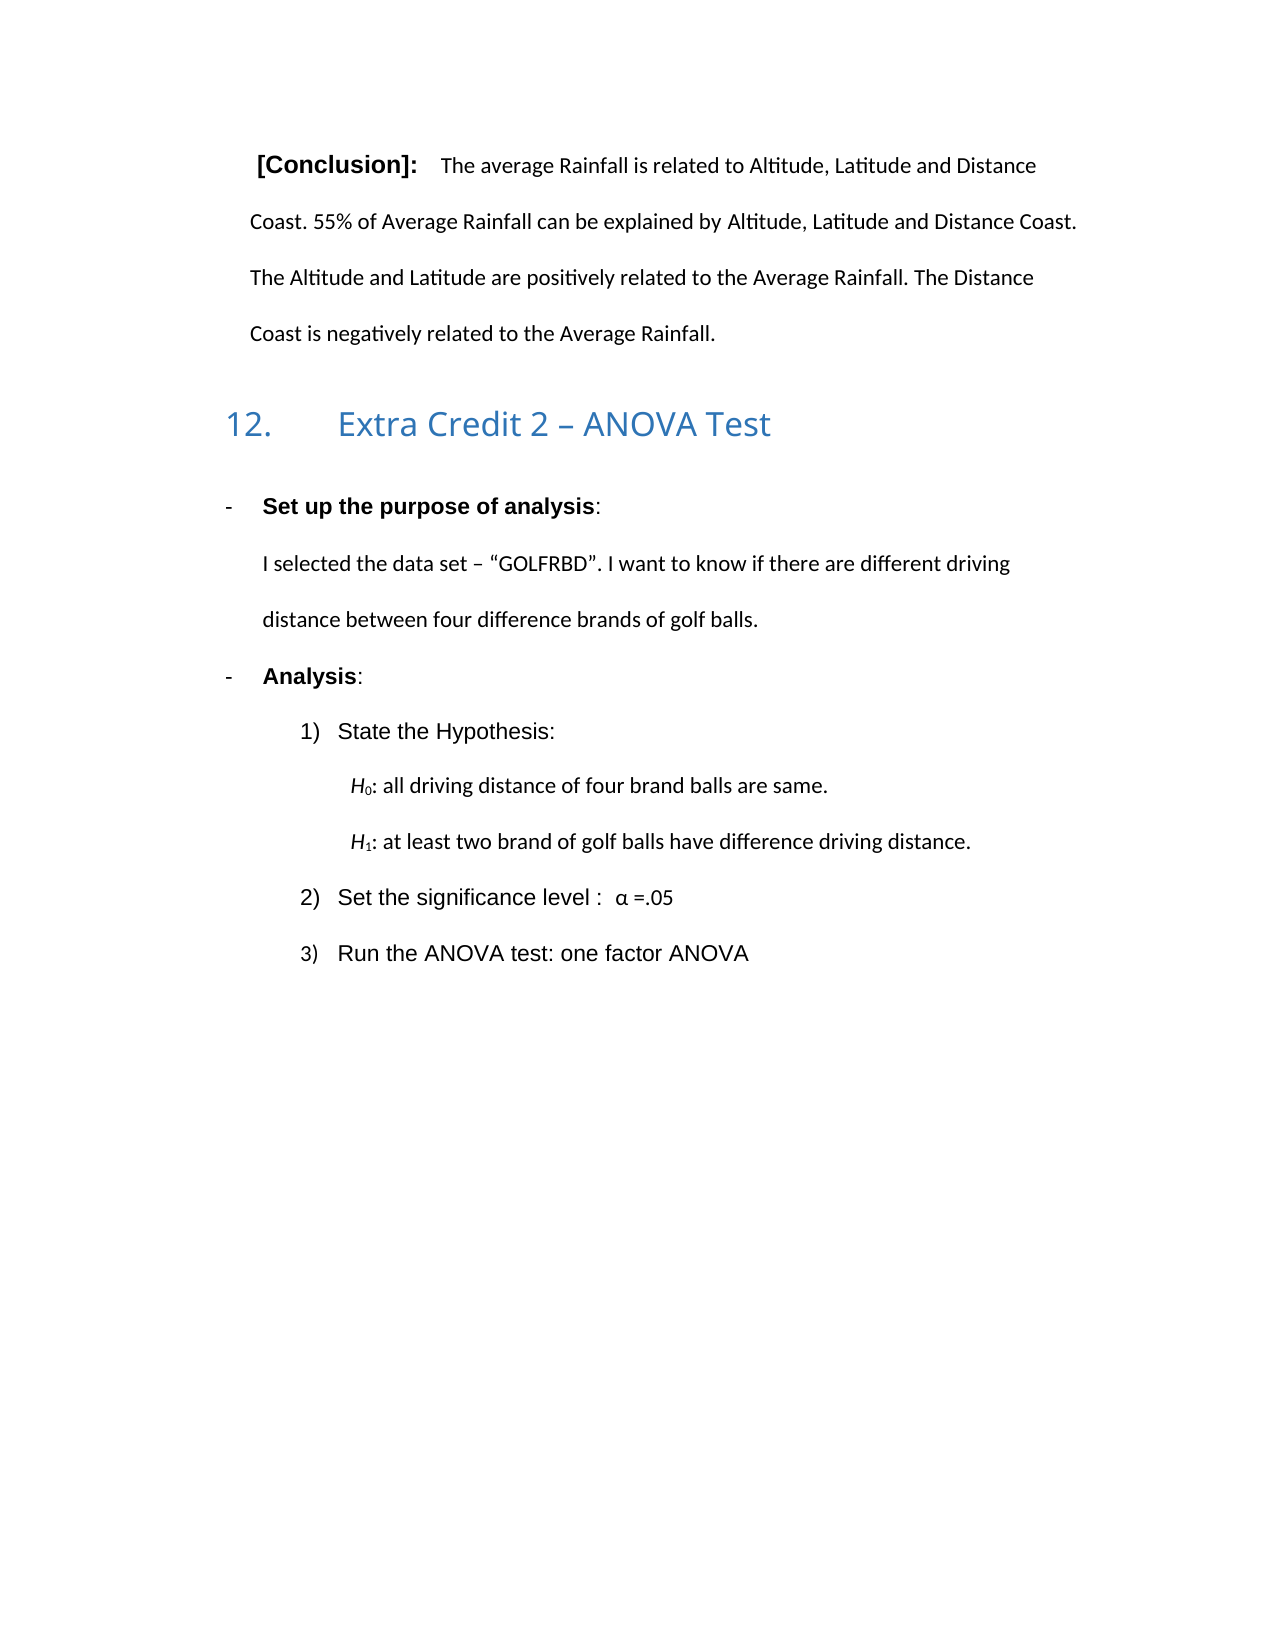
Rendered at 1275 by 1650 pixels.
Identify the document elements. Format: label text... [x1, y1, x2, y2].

text [Conclusion]: The average Rainfall is related to Altitude, Latitude and Distance Coast. 55% of Average Rainfall can be explained by Altitude, Latitude and Distance Coast. The Altitude and Latitude are positively related to the Average Rainfall. The Distance Coast is negatively related to the Average Rainfall. [250, 150, 1087, 347]
list Analysis: [225, 661, 1087, 689]
list H0: all driving distance of four brand balls are same. [262, 771, 1087, 799]
subtitle Extra Credit 2 – ANOVA Test [225, 400, 1087, 446]
list Set the significance level : α =.05 [300, 883, 1087, 911]
list Set up the purpose of analysis: [225, 491, 1087, 520]
list State the Hypothesis: [300, 718, 1087, 744]
list Run the ANOVA test: one factor ANOVA [300, 939, 1087, 967]
text I selected the data set – “GOLFRBD”. I want to know if there are different driving distance between four difference brands of golf balls. [262, 549, 1087, 633]
list H1: at least two brand of golf balls have difference driving distance. [262, 827, 1087, 855]
